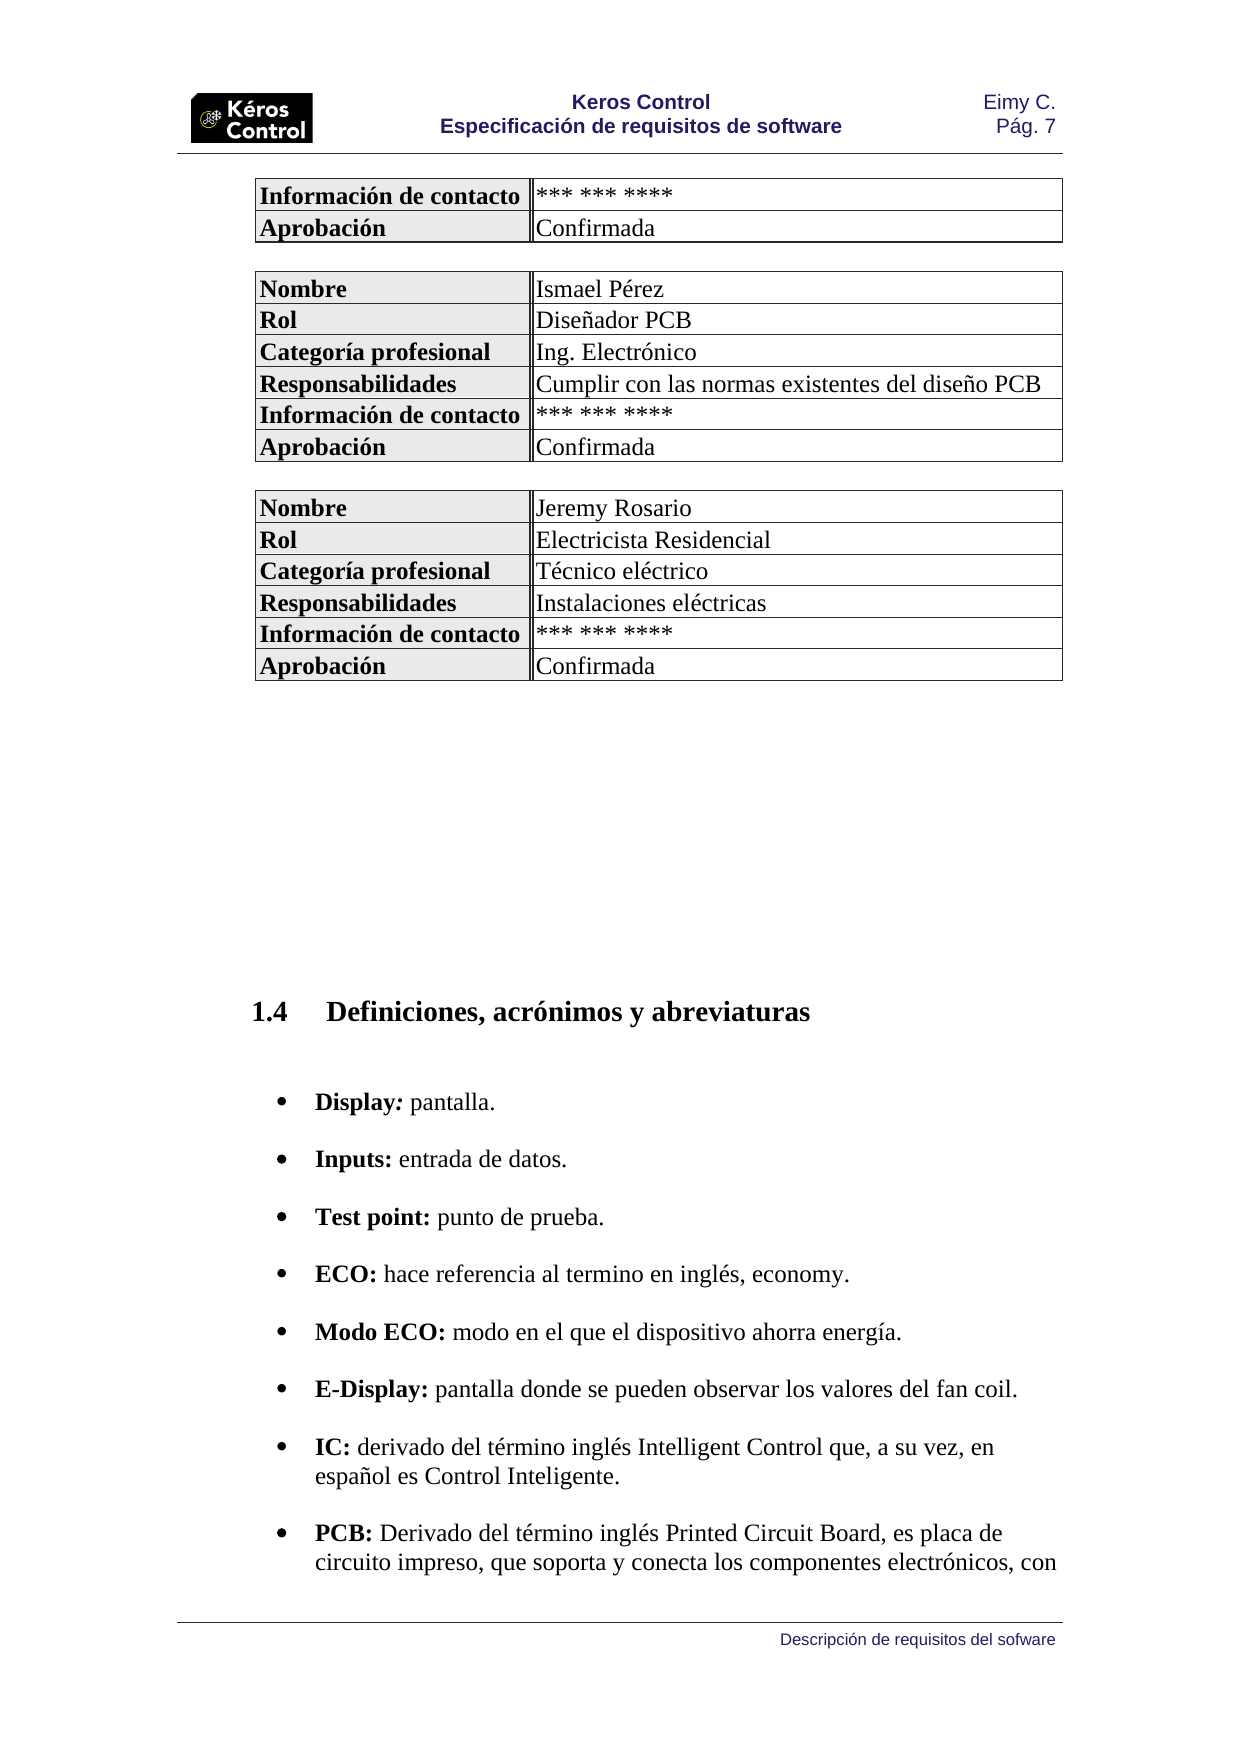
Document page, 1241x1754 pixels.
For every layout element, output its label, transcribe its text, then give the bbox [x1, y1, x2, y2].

table_cell Electricista Residencial [534, 523, 1062, 553]
table_cell Instalaciones eléctricas [534, 586, 1062, 617]
table_cell Técnico eléctrico [534, 555, 1062, 585]
table_cell Información de contacto [256, 179, 529, 210]
table_cell Rol [256, 523, 529, 553]
table_cell Categoría profesional [256, 555, 529, 585]
list ECO: hace referencia al termino en inglés, economy. [277, 1259, 1063, 1288]
picture [190, 92, 313, 142]
table_cell Información de contacto [256, 399, 529, 429]
table_cell *** *** **** [534, 399, 1062, 429]
table_cell Responsabilidades [256, 367, 529, 397]
table_cell Ing. Electrónico [534, 335, 1062, 366]
table_cell *** *** **** [534, 618, 1062, 648]
table_cell Diseñador PCB [534, 304, 1062, 334]
table_header Jeremy Rosario [534, 491, 1062, 522]
list Display: pantalla. [277, 1087, 1063, 1116]
table_cell Aprobación [256, 430, 529, 461]
table_cell Confirmada [534, 211, 1062, 241]
table_cell *** *** **** [534, 179, 1062, 210]
list IC: derivado del término inglés Intelligent Control que, a su vez, en español es Control Inteligente. [277, 1432, 1063, 1489]
table_header Nombre [256, 272, 529, 303]
table_cell Responsabilidades [256, 586, 529, 617]
list Modo ECO: modo en el que el dispositivo ahorra energía. [277, 1317, 1063, 1346]
subtitle Definiciones, acrónimos y abreviaturas [251, 994, 1063, 1028]
list Inputs: entrada de datos. [277, 1144, 1063, 1173]
table_header Nombre [256, 491, 529, 522]
table_header Ismael Pérez [534, 272, 1062, 303]
table_cell Información de contacto [256, 618, 529, 648]
table_cell Confirmada [534, 649, 1062, 680]
list E-Display: pantalla donde se pueden observar los valores del fan coil. [277, 1374, 1063, 1403]
list Test point: punto de prueba. [277, 1202, 1063, 1231]
table_cell Categoría profesional [256, 335, 529, 366]
table_cell Aprobación [256, 649, 529, 680]
table_cell Aprobación [256, 211, 529, 241]
table_cell Cumplir con las normas existentes del diseño PCB [534, 367, 1062, 397]
table_cell Confirmada [534, 430, 1062, 461]
table_cell Rol [256, 304, 529, 334]
